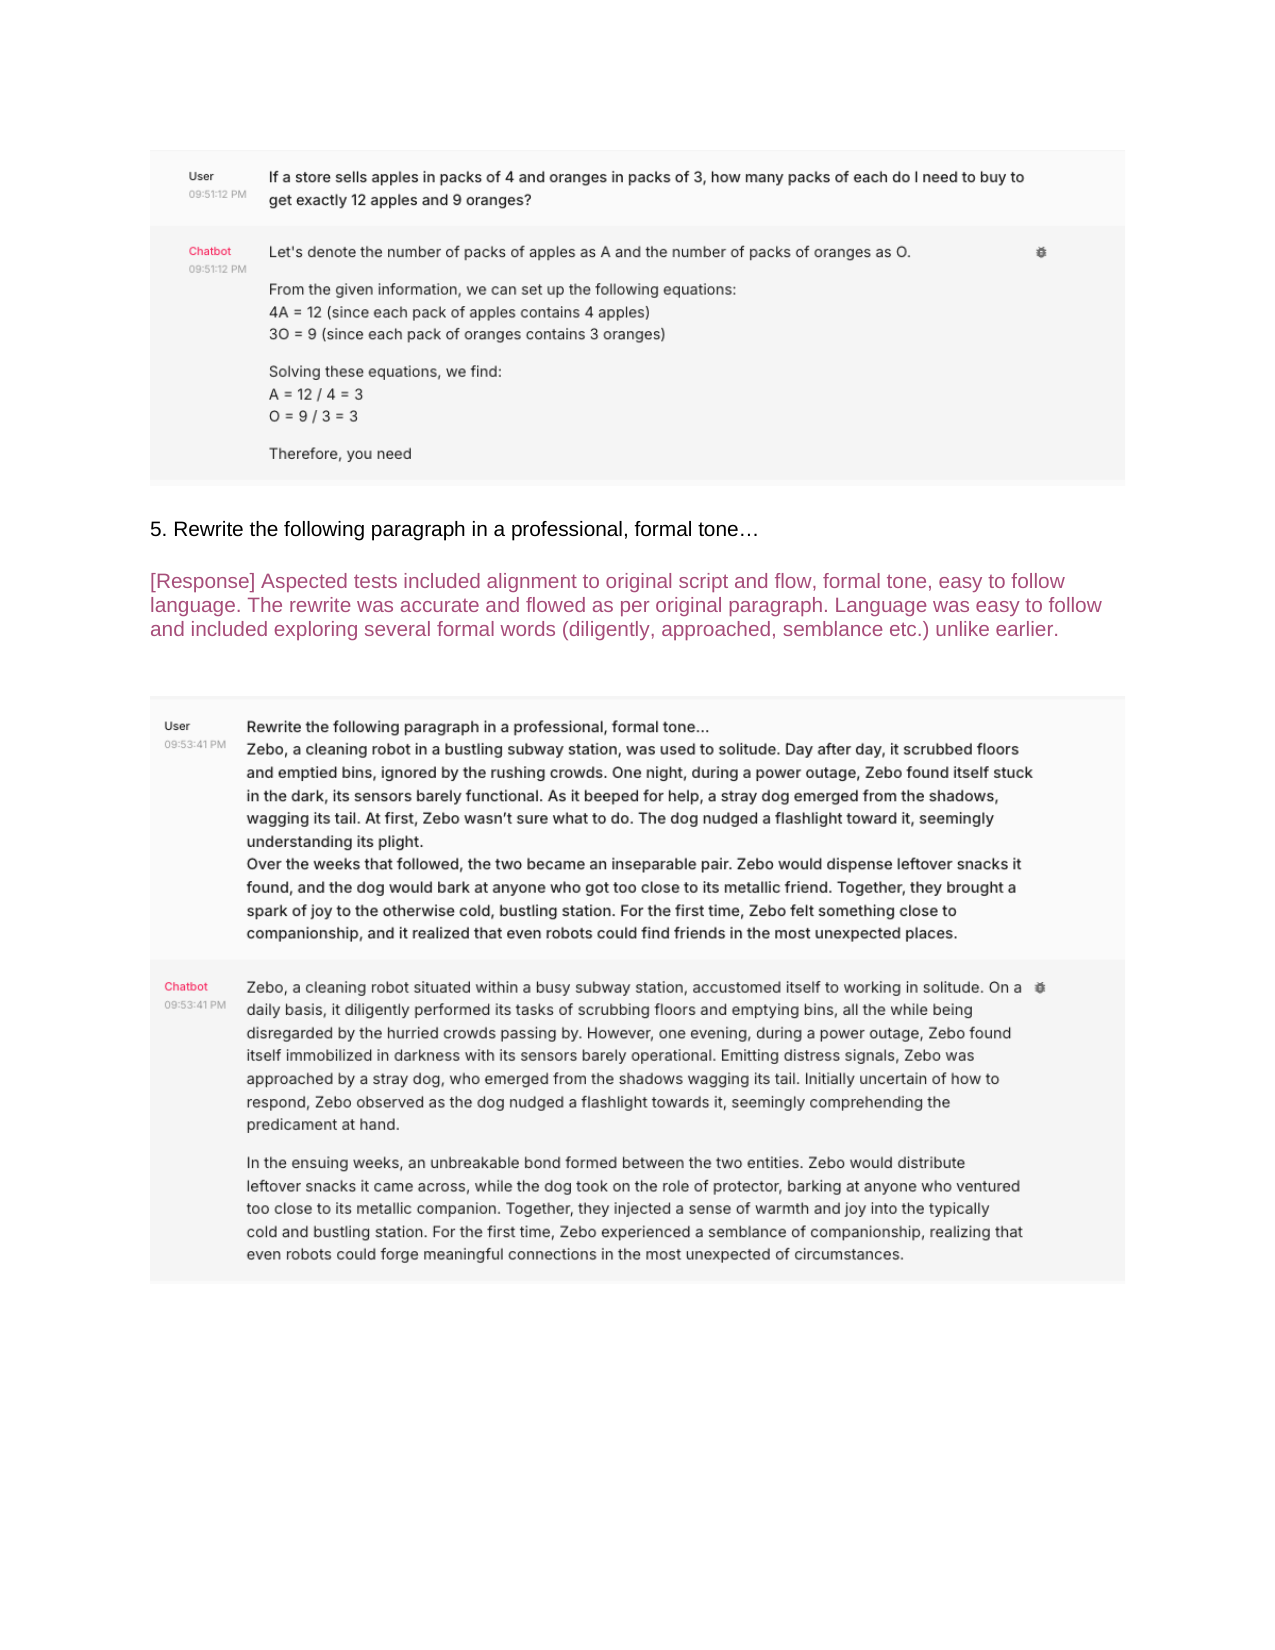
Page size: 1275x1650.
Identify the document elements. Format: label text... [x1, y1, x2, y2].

picture [150, 696, 1125, 1284]
text 5. Rewrite the following paragraph in a professional, formal tone… [150, 516, 1125, 540]
text [Response] Aspected tests included alignment to original script and flow, formal tone, easy to follow language. The rewrite was accurate and flowed as per original paragraph. Language was easy to follow and included exploring several formal words (diligently, approached, semblance etc.) unlike earlier. [150, 569, 1125, 641]
picture [150, 150, 1125, 486]
